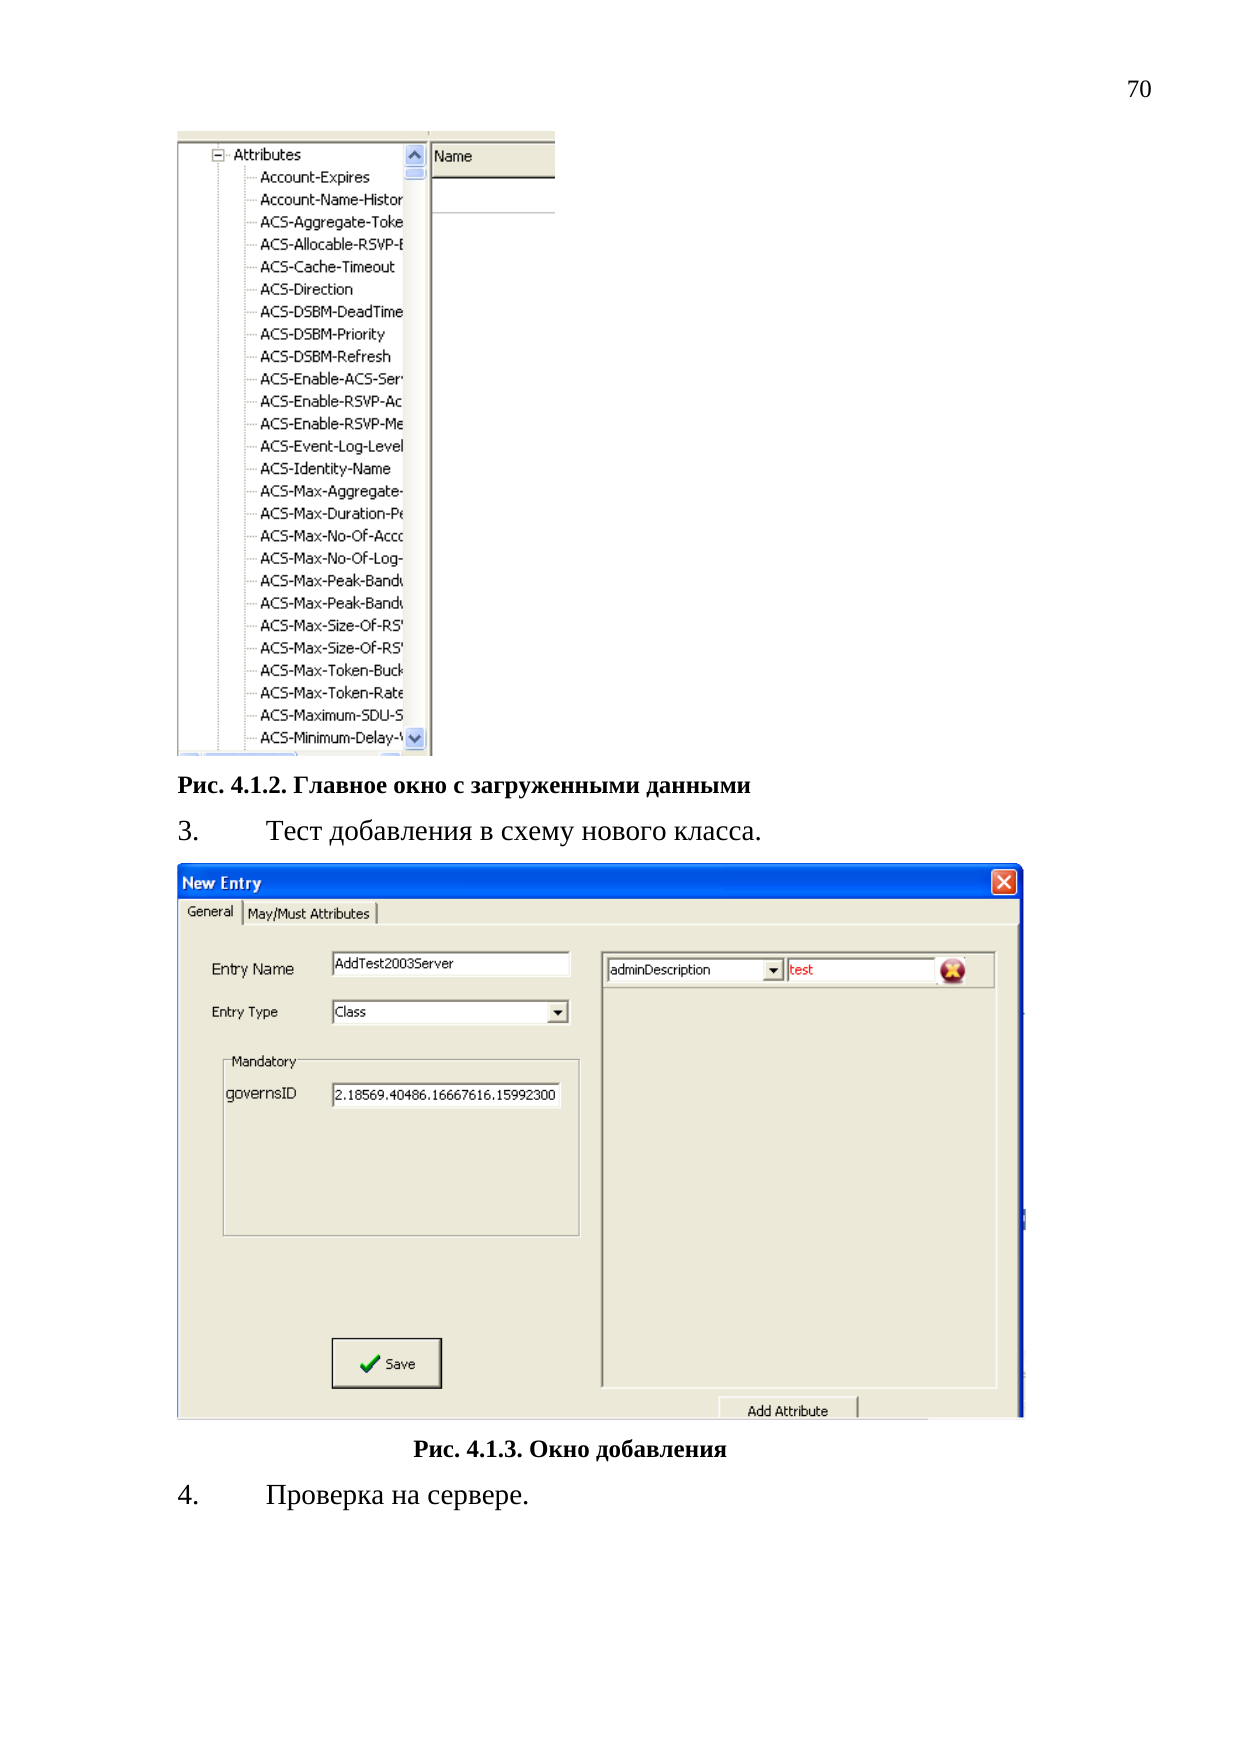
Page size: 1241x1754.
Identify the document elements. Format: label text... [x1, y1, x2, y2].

picture [177, 131, 555, 756]
list Проверка на сервере. [118, 1477, 1152, 1510]
list Тест добавления в схему нового класса. [118, 813, 1152, 846]
picture [177, 863, 1026, 1420]
